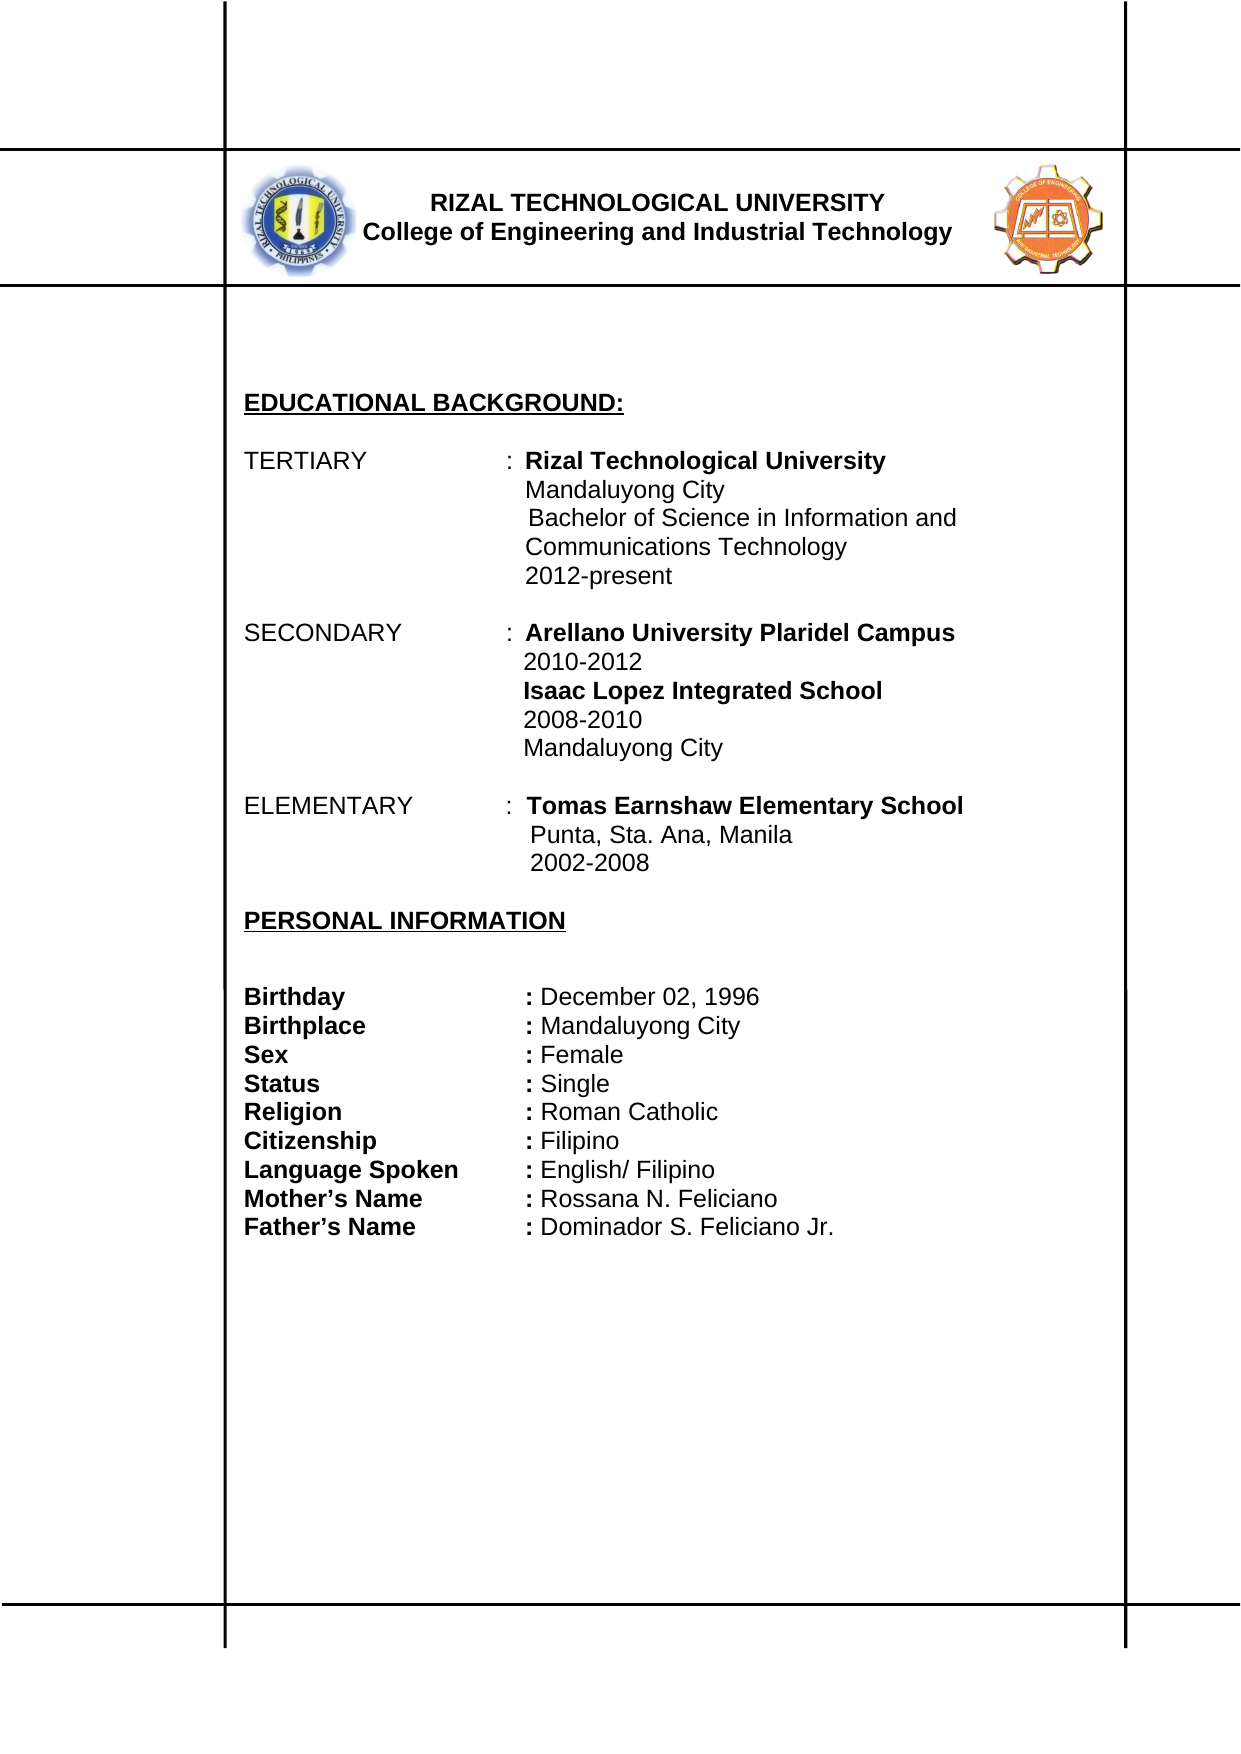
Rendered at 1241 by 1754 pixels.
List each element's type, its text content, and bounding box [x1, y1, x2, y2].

text Punta, Sta. Ana, Manila [225, 819, 1090, 848]
text 2002-2008 [225, 848, 1090, 877]
text Father’s Name : Dominador S. Feliciano Jr. [244, 1212, 1090, 1241]
text Bachelor of Science in Information and Communications Technology [244, 503, 1090, 561]
text Religion : Roman Catholic [244, 1097, 1090, 1126]
picture [240, 165, 357, 277]
text 2008-2010 [225, 704, 1090, 733]
text Birthplace : Mandaluyong City [244, 1011, 1090, 1040]
text Mandaluyong City [225, 474, 1090, 503]
text SECONDARY : Arellano University Plaridel Campus [244, 618, 1090, 647]
text 2012-present [225, 561, 1090, 589]
text Status : Single [244, 1068, 1090, 1097]
text TERTIARY : Rizal Technological University [244, 446, 1090, 474]
text Mandaluyong City [225, 733, 1090, 762]
picture [991, 161, 1106, 277]
text PERSONAL INFORMATION [244, 906, 1090, 934]
text Birthday : December 02, 1996 [244, 982, 1090, 1011]
text Isaac Lopez Integrated School [225, 676, 1090, 704]
text Mother’s Name : Rossana N. Feliciano [244, 1183, 1090, 1212]
text EDUCATIONAL BACKGROUND: [244, 388, 1090, 417]
text Language Spoken : English/ Filipino [244, 1155, 1090, 1183]
text Citizenship : Filipino [244, 1126, 1090, 1155]
text 2010-2012 [225, 647, 1090, 676]
text ELEMENTARY : Tomas Earnshaw Elementary School [244, 791, 1090, 819]
text Sex : Female [244, 1040, 1090, 1068]
